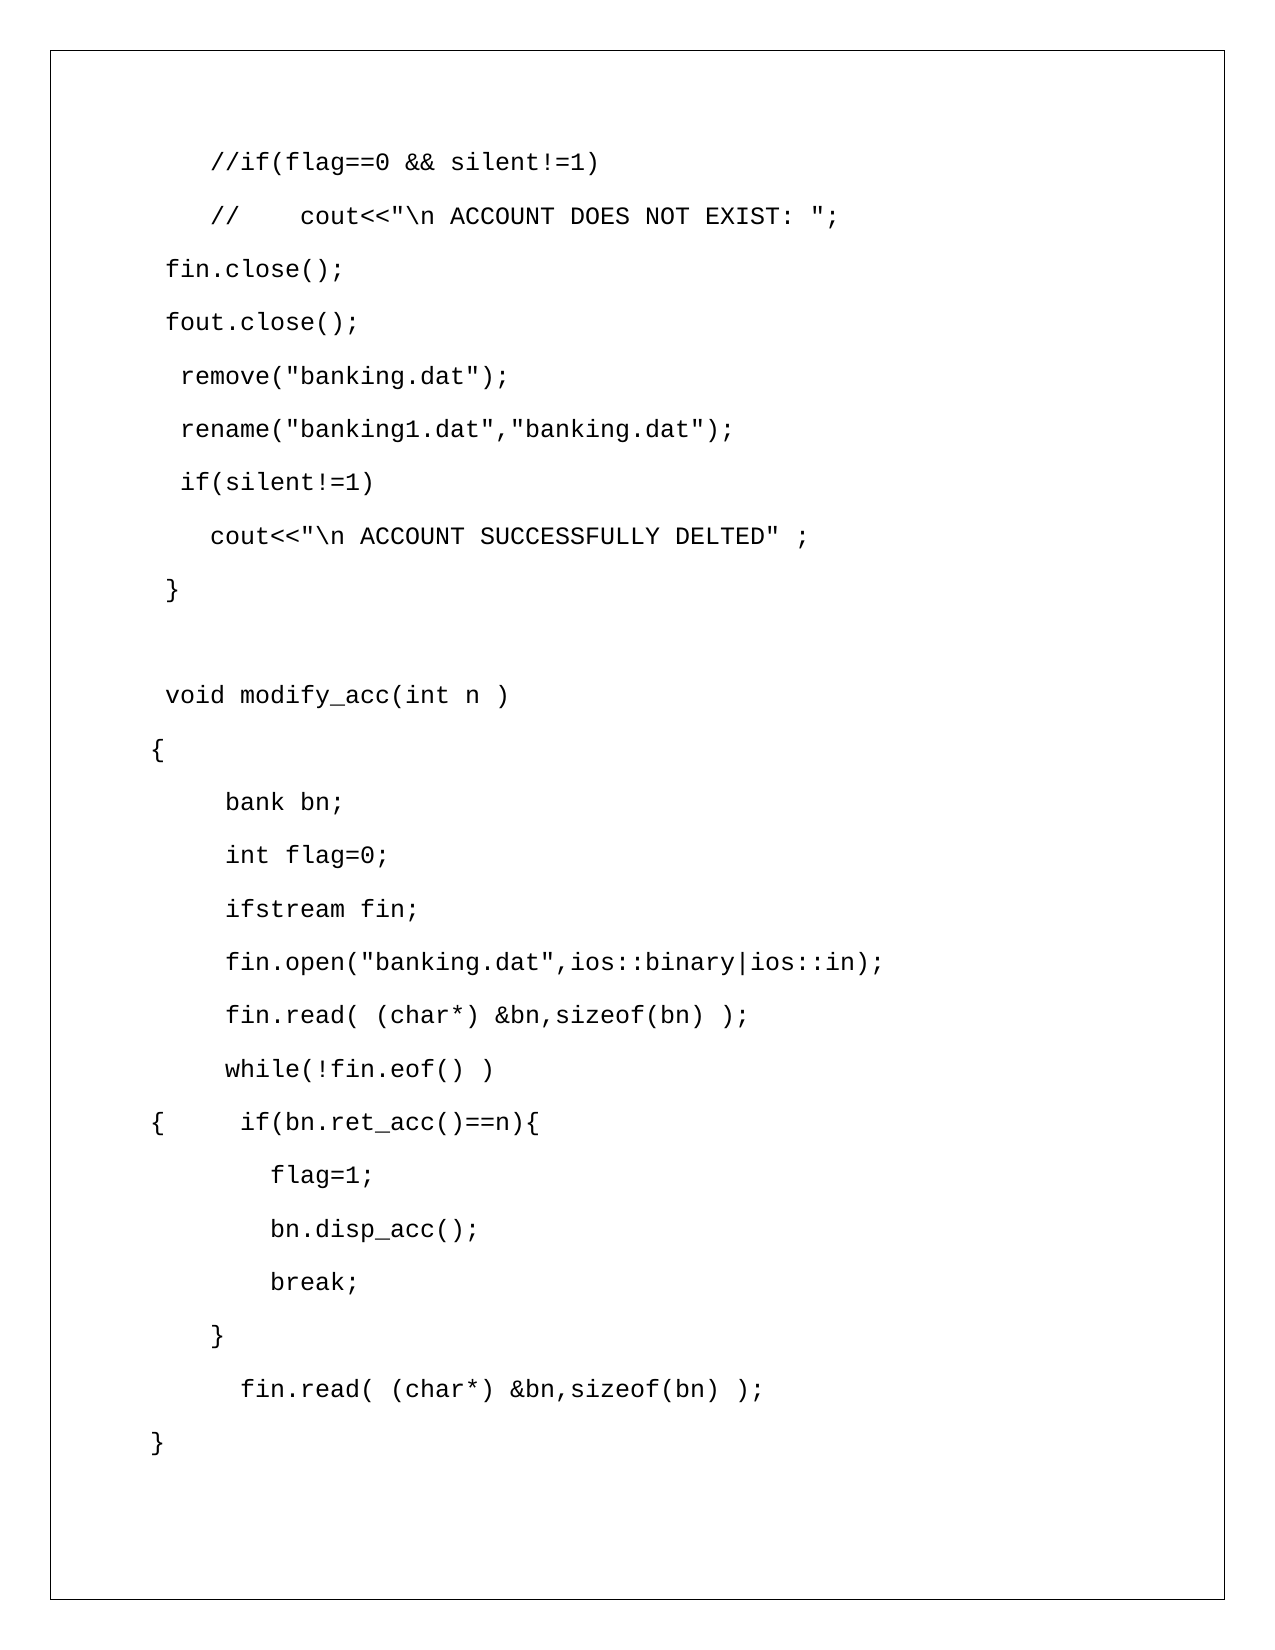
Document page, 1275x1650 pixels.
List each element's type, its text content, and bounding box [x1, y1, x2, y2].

text { if(bn.ret_acc()==n){ [150, 1110, 1125, 1138]
text { [150, 736, 1125, 765]
text fin.read( (char*) &bn,sizeof(bn) ); [150, 1376, 1125, 1405]
text } [150, 1430, 1125, 1458]
text bank bn; [150, 790, 1125, 818]
text fin.close(); [150, 257, 1125, 285]
text //if(flag==0 && silent!=1) [150, 150, 1125, 178]
text // cout<<"\n ACCOUNT DOES NOT EXIST: "; [150, 203, 1125, 232]
text } [150, 1323, 1125, 1351]
text } [150, 577, 1125, 605]
text fin.open("banking.dat",ios::binary|ios::in); [150, 950, 1125, 978]
text while(!fin.eof() ) [150, 1056, 1125, 1085]
text remove("banking.dat"); [150, 363, 1125, 392]
text int flag=0; [150, 843, 1125, 871]
text fout.close(); [150, 310, 1125, 338]
text cout<<"\n ACCOUNT SUCCESSFULLY DELTED" ; [150, 523, 1125, 552]
text break; [150, 1270, 1125, 1298]
text flag=1; [150, 1163, 1125, 1191]
text ifstream fin; [150, 896, 1125, 925]
text rename("banking1.dat","banking.dat"); [150, 417, 1125, 445]
text if(silent!=1) [150, 470, 1125, 498]
text void modify_acc(int n ) [150, 683, 1125, 711]
text fin.read( (char*) &bn,sizeof(bn) ); [150, 1003, 1125, 1031]
text bn.disp_acc(); [150, 1216, 1125, 1245]
